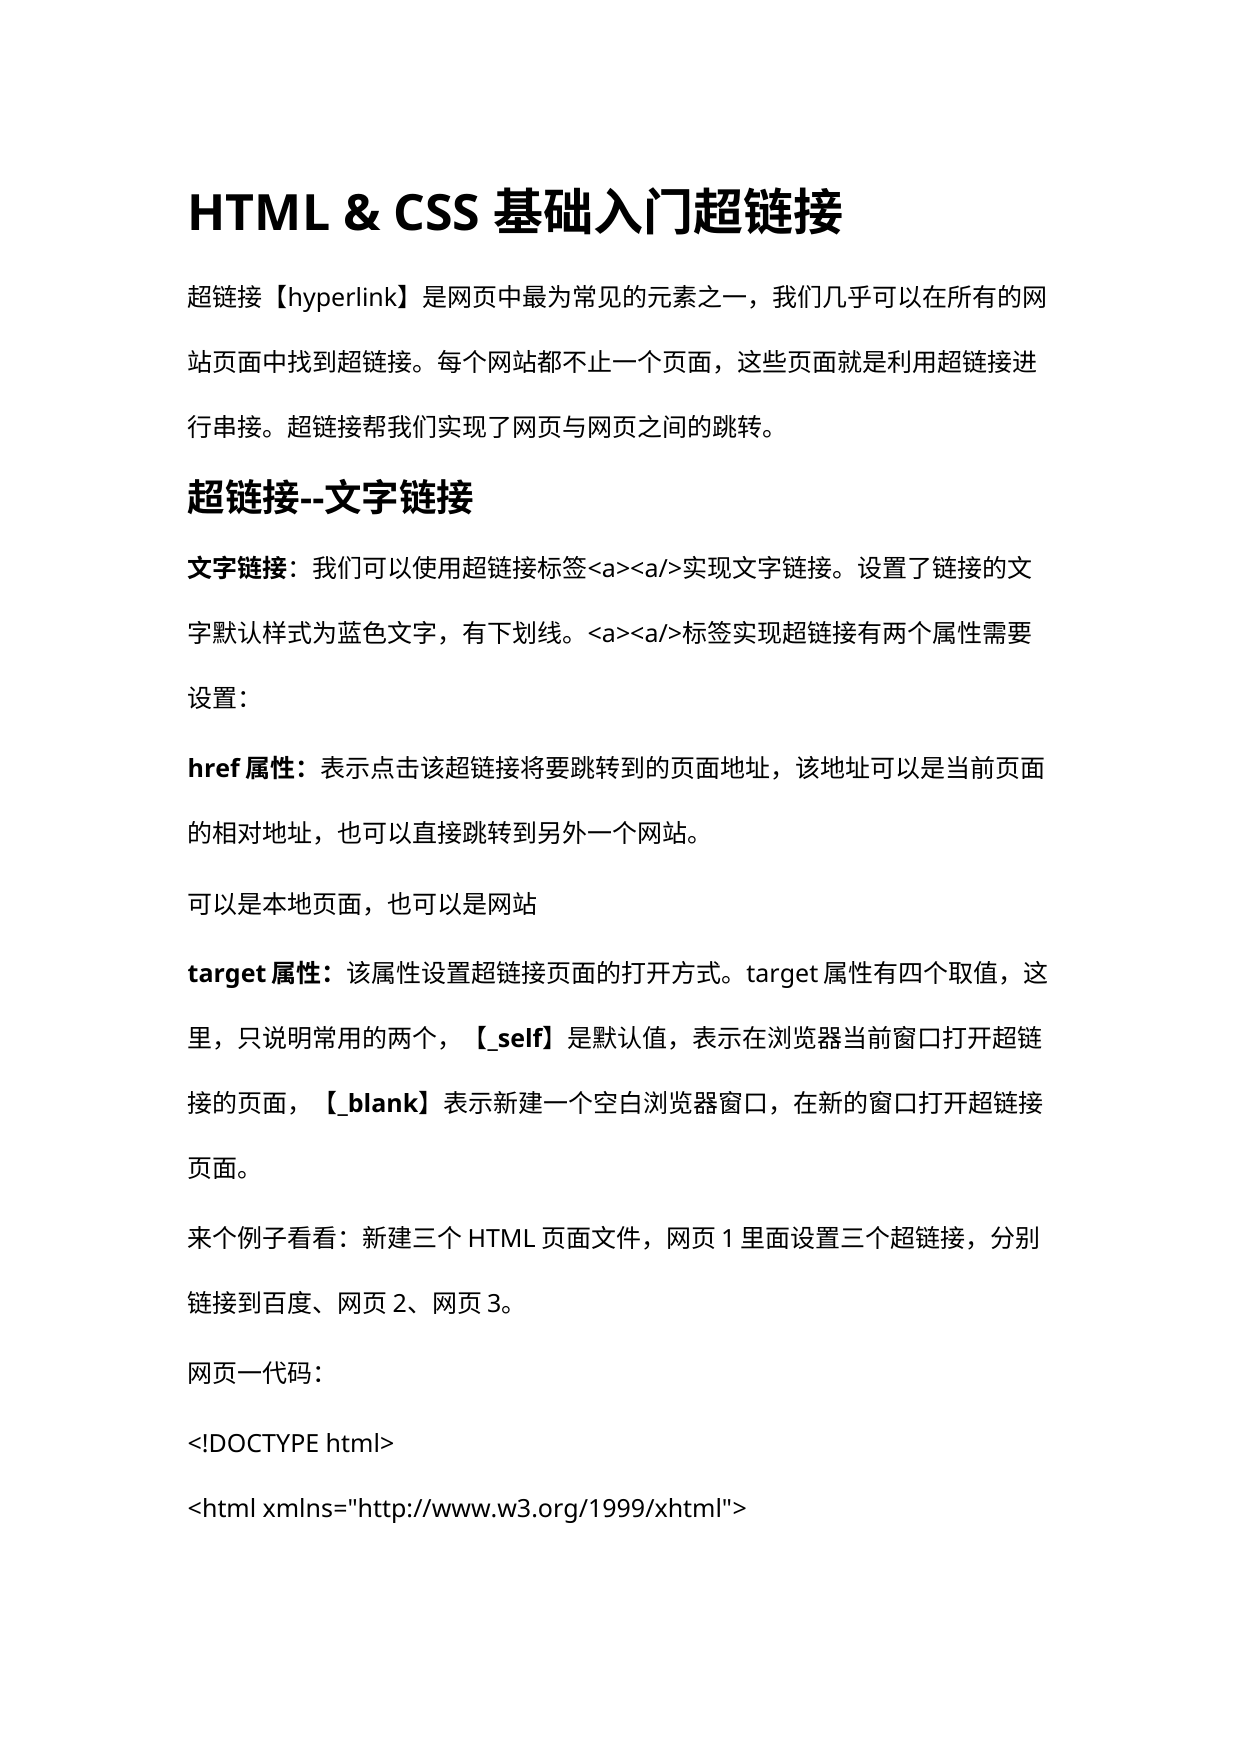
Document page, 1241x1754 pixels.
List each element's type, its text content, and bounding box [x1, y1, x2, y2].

subtitle HTML & CSS 基础入门超链接 [187, 162, 1053, 259]
text 网页一代码： [187, 1340, 1053, 1405]
text href属性：表示点击该超链接将要跳转到的页面地址，该地址可以是当前页面的相对地址，也可以直接跳转到另外一个网站。 [187, 735, 1053, 865]
text <html xmlns="http://www.w3.org/1999/xhtml"> [187, 1475, 1053, 1540]
text 来个例子看看：新建三个HTML页面文件，网页1里面设置三个超链接，分别链接到百度、网页2、网页3。 [187, 1205, 1053, 1335]
text <!DOCTYPE html> [187, 1410, 1053, 1475]
text 文字链接：我们可以使用超链接标签<a><a/>实现文字链接。设置了链接的文字默认样式为蓝色文字，有下划线。<a><a/>标签实现超链接有两个属性需要设置： [187, 535, 1053, 730]
text target属性：该属性设置超链接页面的打开方式。target属性有四个取值，这里，只说明常用的两个，【_self】是默认值，表示在浏览器当前窗口打开超链接的页面，【_blank】表示新建一个空白浏览器窗口，在新的窗口打开超链接页面。 [187, 940, 1053, 1200]
text 超链接【hyperlink】是网页中最为常见的元素之一，我们几乎可以在所有的网站页面中找到超链接。每个网站都不止一个页面，这些页面就是利用超链接进行串接。超链接帮我们实现了网页与网页之间的跳转。 [187, 264, 1053, 459]
text 可以是本地页面，也可以是网站 [187, 870, 1053, 935]
subtitle 超链接--文字链接 [187, 465, 1053, 530]
